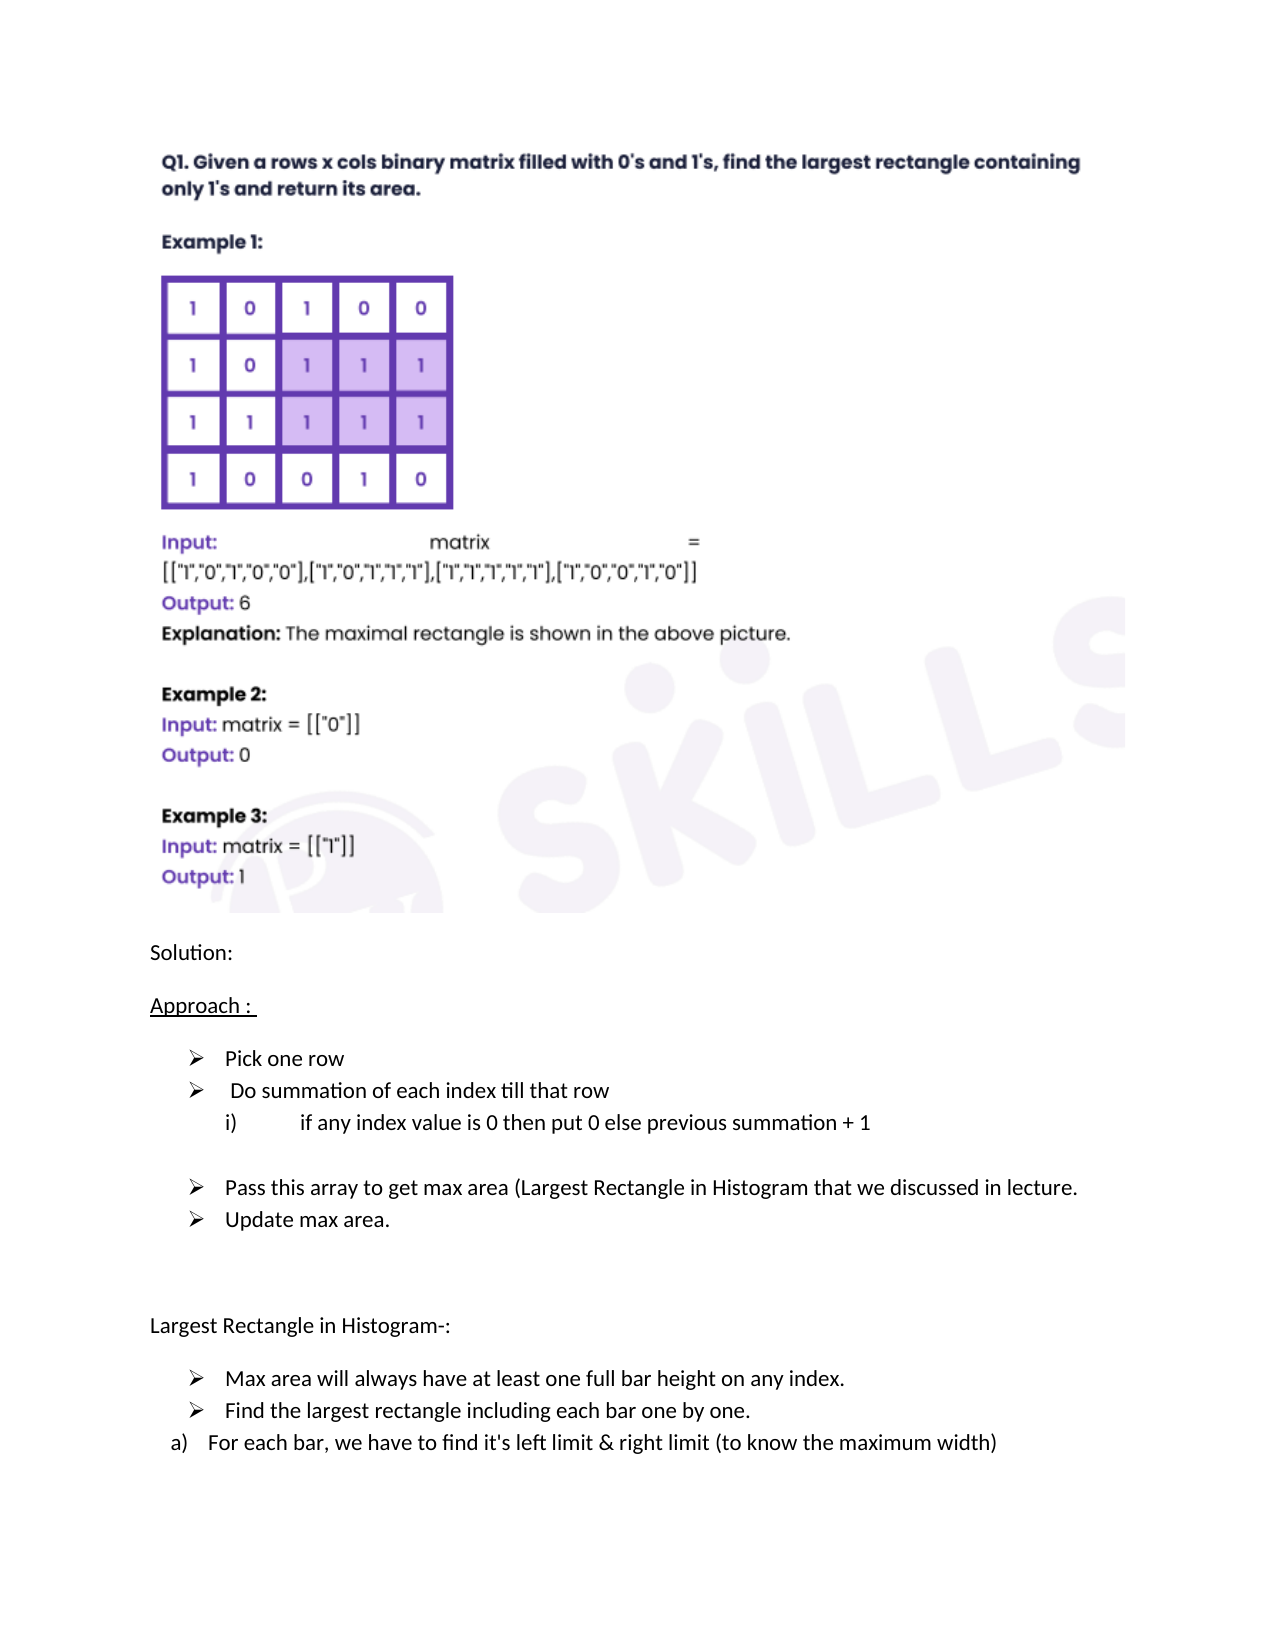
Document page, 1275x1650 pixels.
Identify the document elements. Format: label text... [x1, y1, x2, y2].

list Pass this array to get max area (Largest Rectangle in Histogram that we discussed in lecture. [187, 1173, 1125, 1201]
list Do summation of each index till that row [187, 1076, 1125, 1104]
list Max area will always have at least one full bar height on any index. [187, 1364, 1125, 1392]
list if any index value is 0 then put 0 else previous summation + 1 [225, 1108, 1125, 1136]
list Find the largest rectangle including each bar one by one. [187, 1396, 1125, 1424]
text Approach : [150, 991, 1125, 1019]
list Pick one row [187, 1044, 1125, 1072]
list For each bar, we have to find it's left limit & right limit (to know the maximum width) [170, 1428, 1125, 1456]
picture [150, 150, 1125, 913]
text Largest Rectangle in Histogram-: [150, 1311, 1125, 1339]
list Update max area. [187, 1205, 1125, 1233]
text Solution: [150, 938, 1125, 966]
